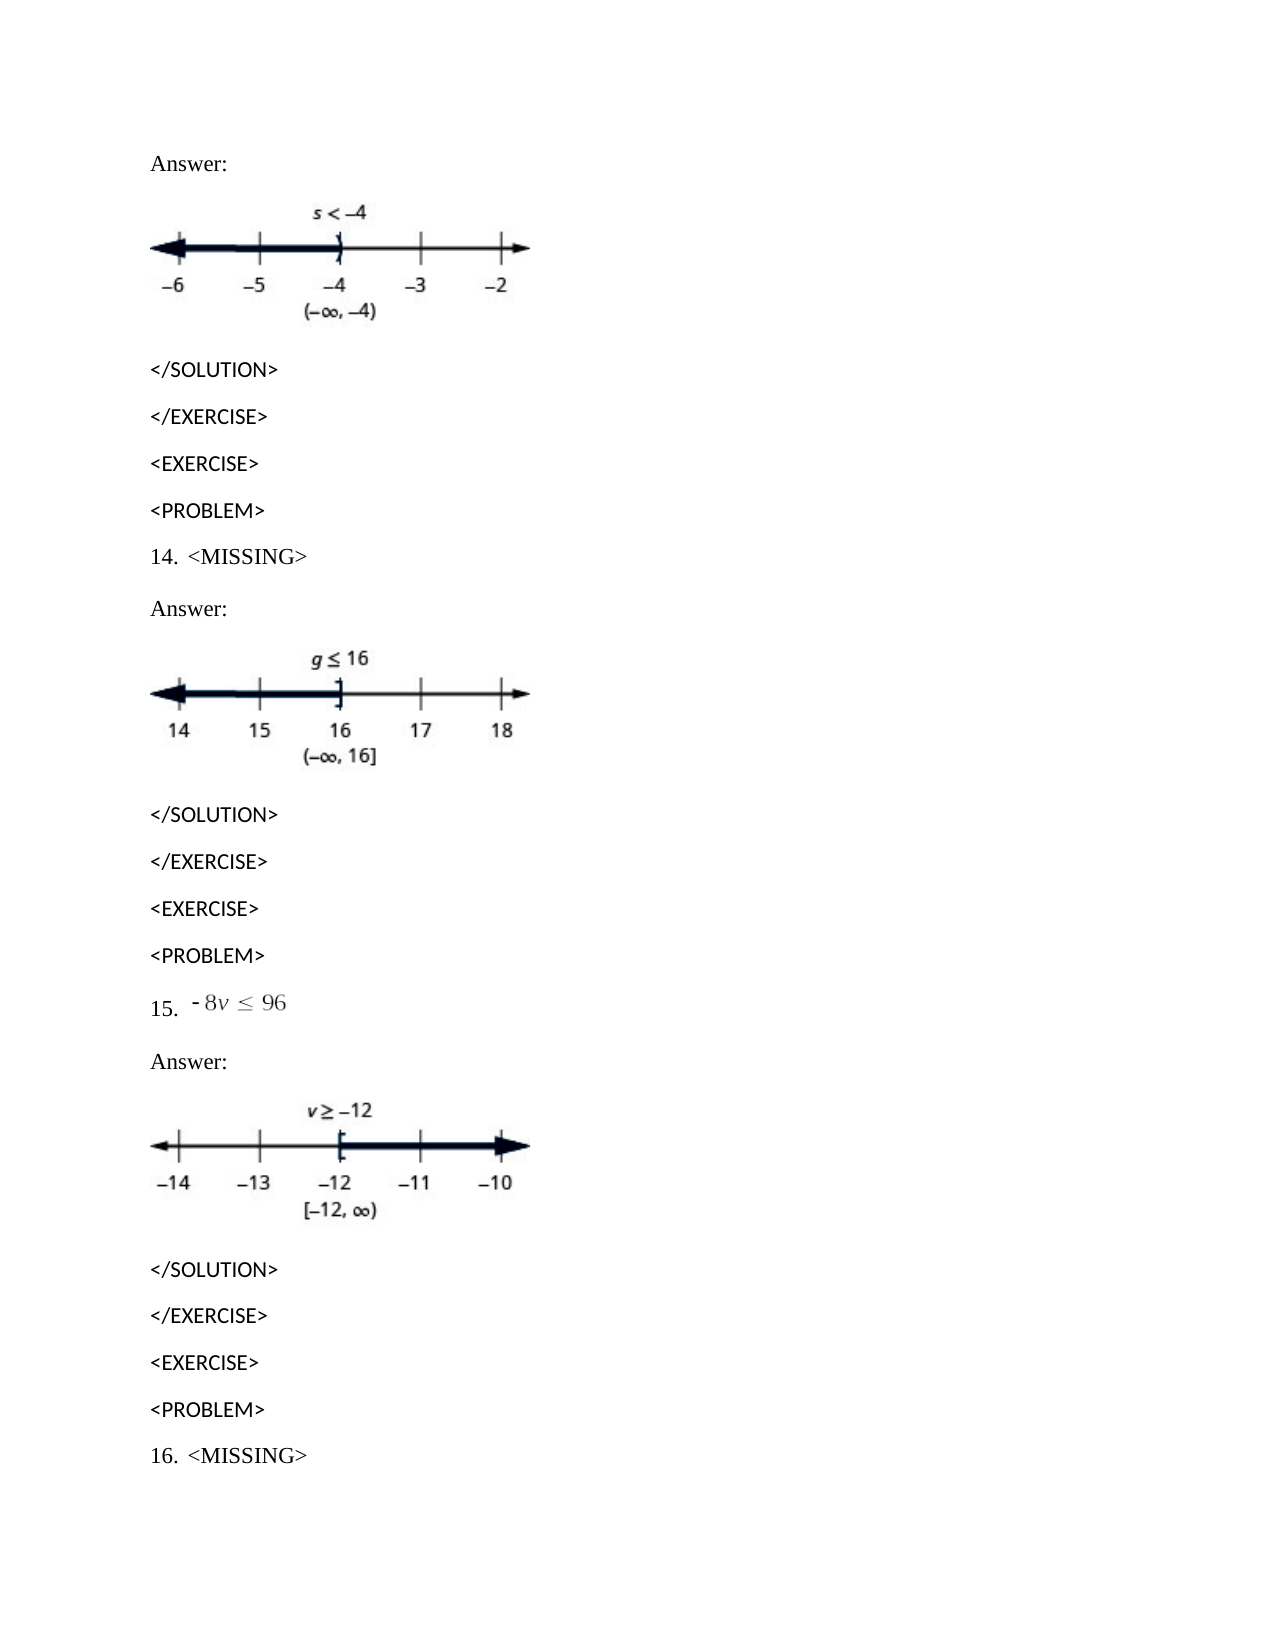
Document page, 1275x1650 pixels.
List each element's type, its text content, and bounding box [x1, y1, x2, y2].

text Answer: [150, 150, 1125, 176]
picture [150, 202, 530, 327]
text Answer: [150, 595, 1125, 622]
text <PROBLEM> [150, 941, 1125, 969]
picture [150, 648, 530, 772]
text </EXERCISE> [150, 1302, 1125, 1329]
text </SOLUTION> [150, 1255, 1125, 1283]
picture [150, 1101, 530, 1226]
text Answer: [150, 1048, 1125, 1074]
text 16. <MISSING> [150, 1442, 1125, 1468]
text </EXERCISE> [150, 847, 1125, 876]
text </SOLUTION> [150, 801, 1125, 829]
text 14. <MISSING> [150, 543, 1125, 569]
text </SOLUTION> [150, 355, 1125, 383]
text <PROBLEM> [150, 496, 1125, 524]
text <PROBLEM> [150, 1395, 1125, 1423]
text </EXERCISE> [150, 402, 1125, 430]
text <EXERCISE> [150, 449, 1125, 477]
text 15. [150, 988, 1125, 1022]
text <EXERCISE> [150, 1348, 1125, 1376]
text <EXERCISE> [150, 894, 1125, 922]
